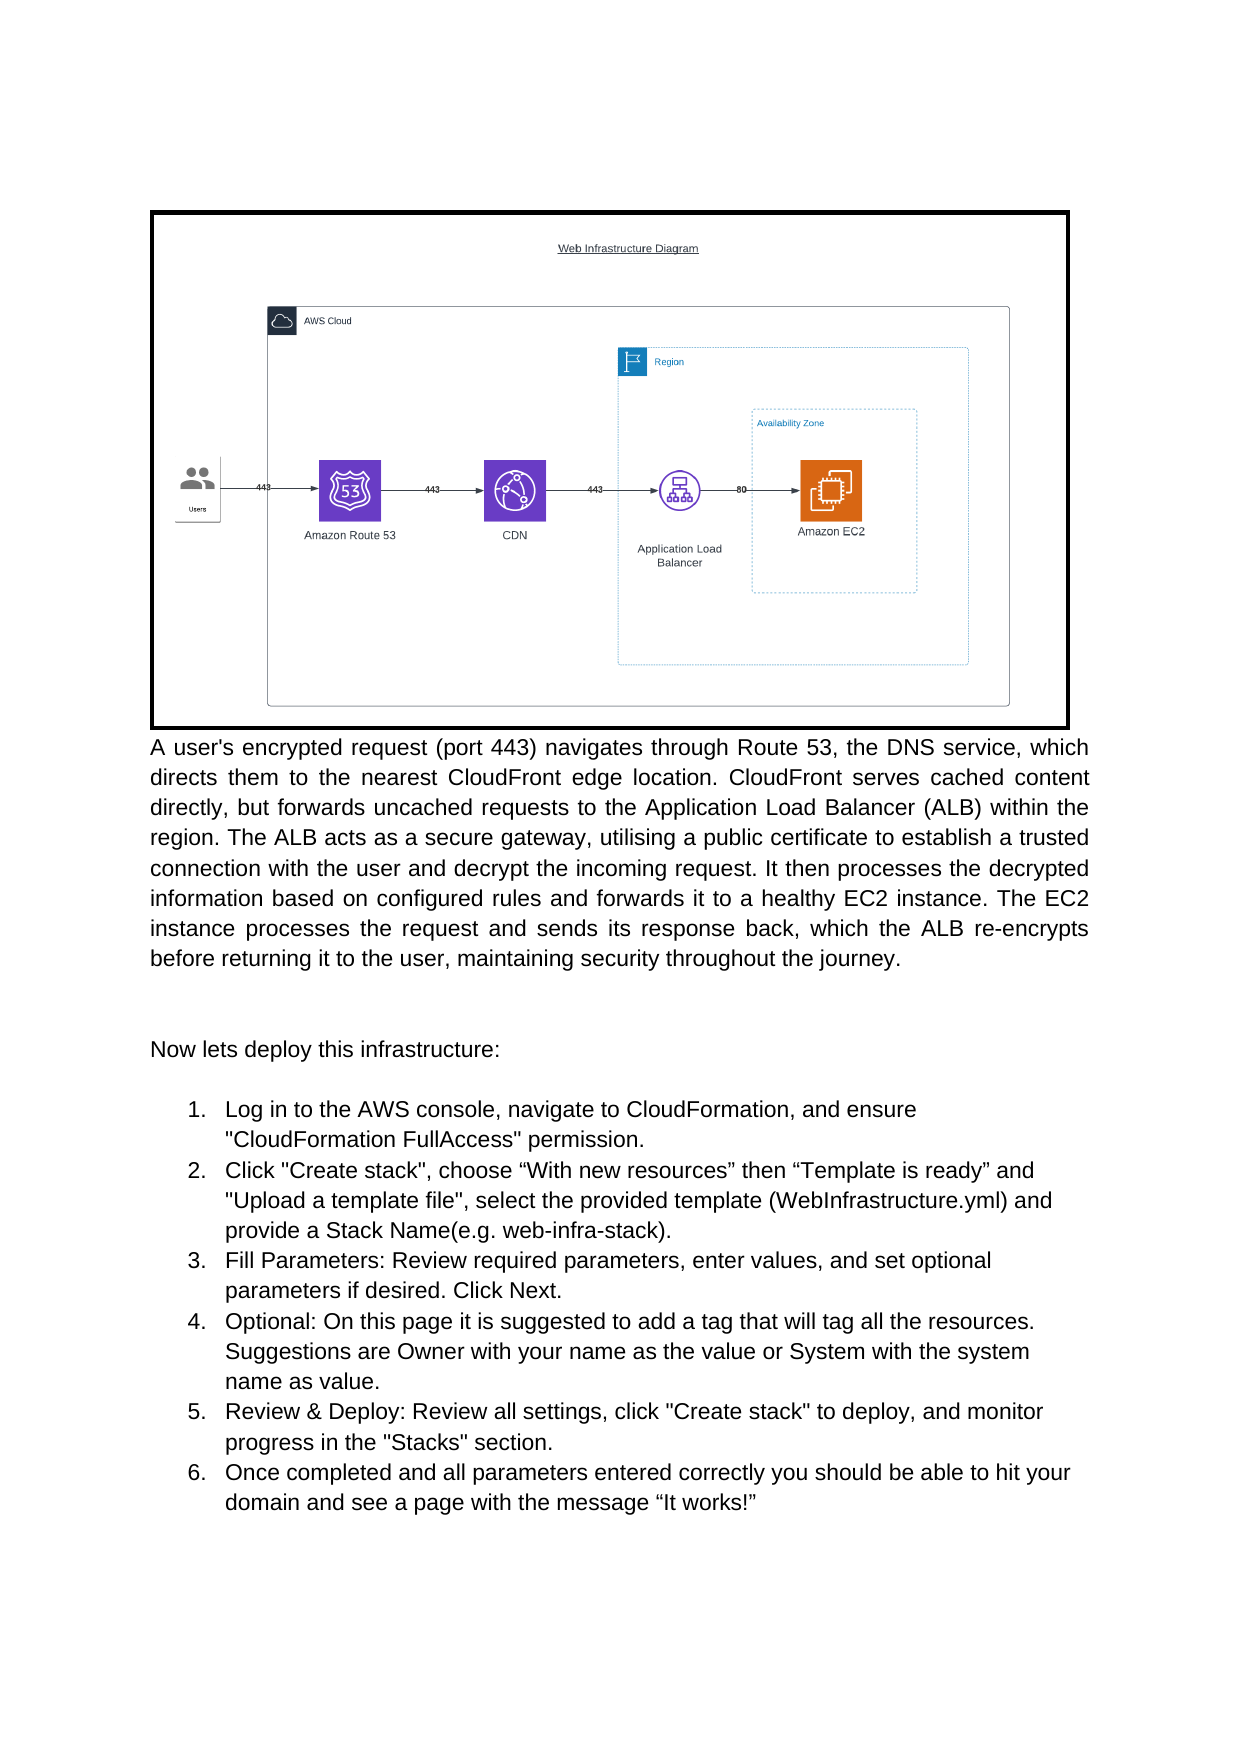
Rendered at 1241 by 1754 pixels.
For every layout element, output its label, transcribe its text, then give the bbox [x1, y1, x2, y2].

list Log in to the AWS console, navigate to CloudFormation, and ensure "CloudFormation FullAccess" permission. [187, 1096, 1090, 1153]
picture [154, 215, 1066, 726]
text Now lets deploy this infrastructure: [150, 1006, 1090, 1062]
list Fill Parameters: Review required parameters, enter values, and set optional parameters if desired. Click Next. [187, 1247, 1090, 1304]
list Optional: On this page it is suggested to add a tag that will tag all the resources. Suggestions are Owner with your name as the value or System with the system name as value. [187, 1308, 1090, 1394]
list Once completed and all parameters entered correctly you should be able to hit your domain and see a page with the message “It works!” [187, 1459, 1090, 1515]
list Review & Deploy: Review all settings, click "Create stack" to deploy, and monitor progress in the "Stacks" section. [187, 1398, 1090, 1455]
list Click "Create stack", choose “With new resources” then “Template is ready” and "Upload a template file", select the provided template (WebInfrastructure.yml) and provide a Stack Name(e.g. web-infra-stack). [187, 1157, 1090, 1243]
